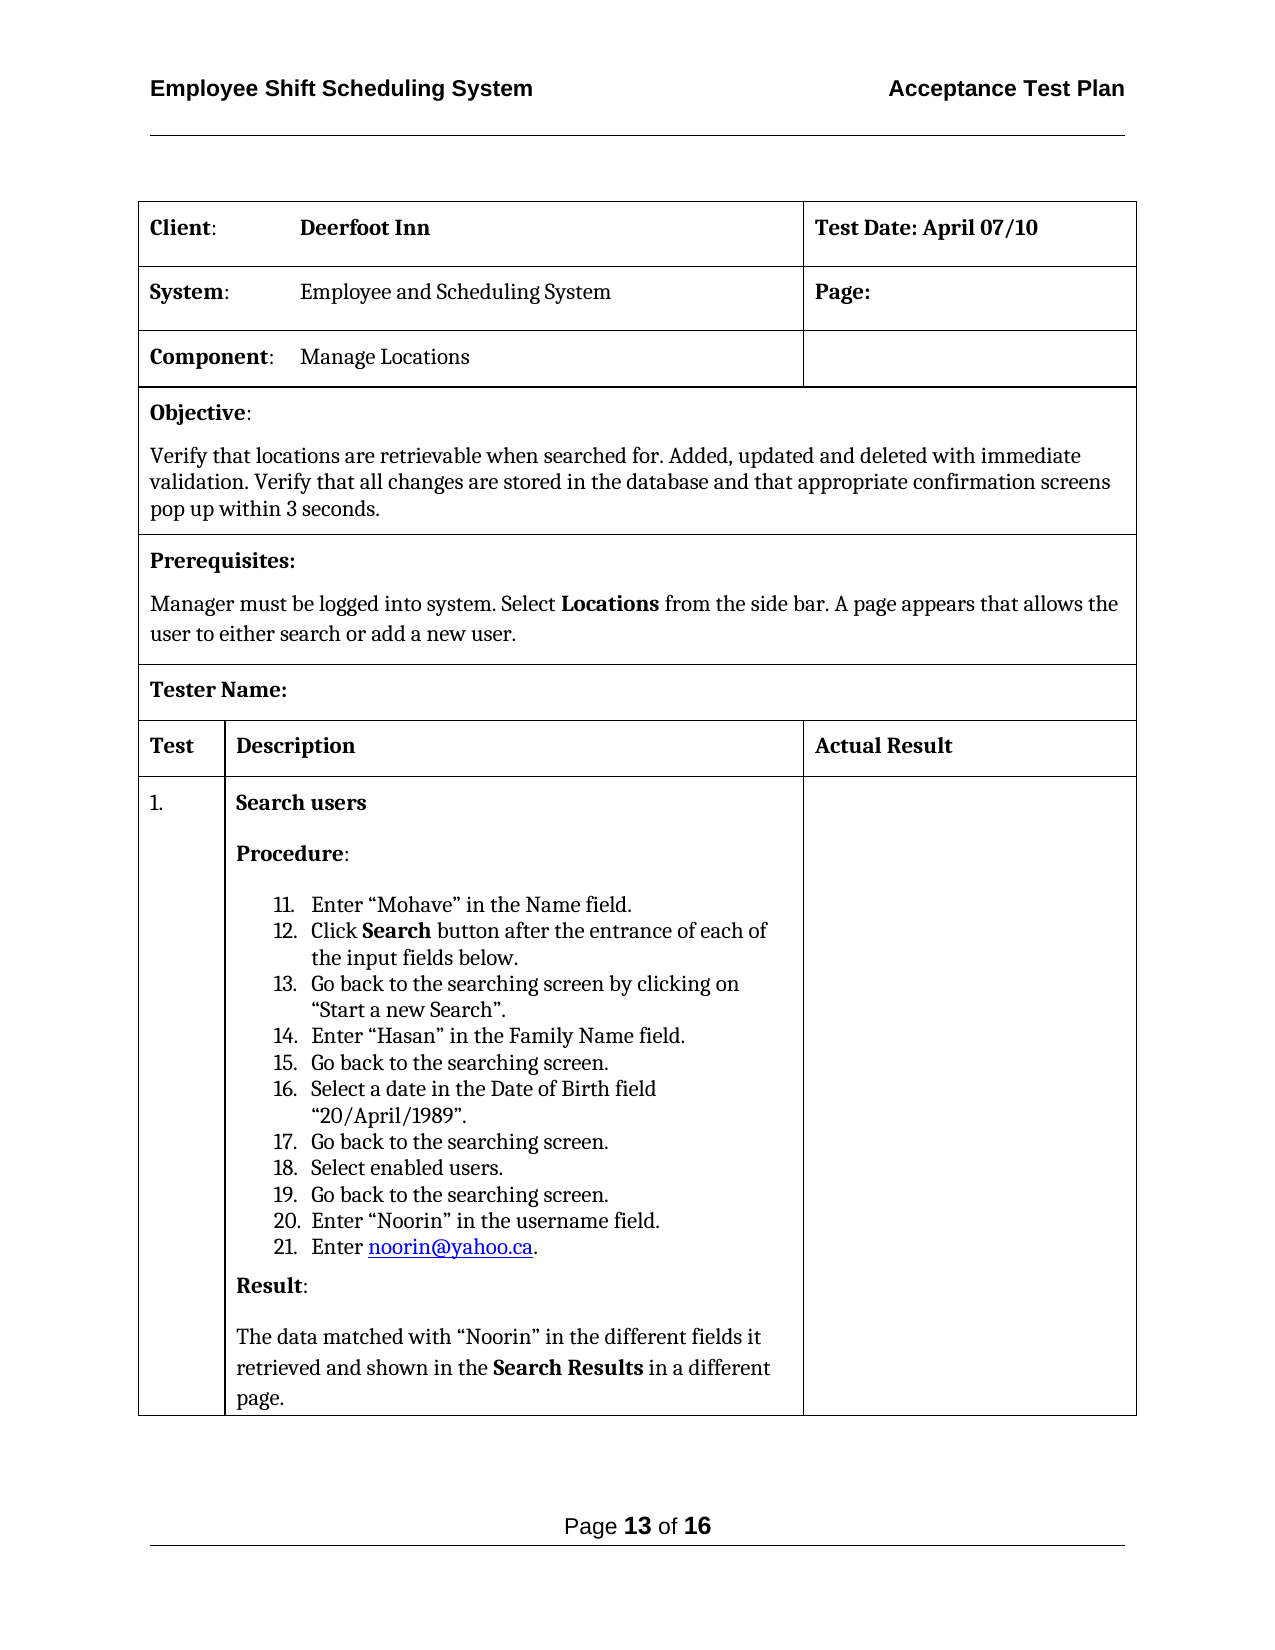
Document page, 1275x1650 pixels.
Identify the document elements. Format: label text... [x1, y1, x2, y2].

table_cell Actual Result [804, 721, 1136, 776]
table_cell Prerequisites: Manager must be logged into system. Select Locations from the side bar. A page appears that allows the user to either search or add a new user. [139, 535, 1136, 663]
table_header Client: Deerfoot Inn [139, 202, 803, 266]
table_cell Objective: Verify that locations are retrievable when searched for. Added, updated and deleted with immediate validation. Verify that all changes are stored in the database and that appropriate confirmation screens pop up within 3 seconds. [139, 388, 1136, 534]
table_cell Tester Name: [139, 665, 1136, 720]
table_cell System: Employee and Scheduling System [139, 267, 803, 330]
table_cell Test [139, 721, 224, 776]
table_cell Page: [804, 267, 1136, 330]
table_cell Description [226, 721, 803, 776]
table_cell 1. [139, 777, 224, 1415]
table_cell [804, 777, 1136, 1415]
table_cell [804, 331, 1136, 386]
table_header Test Date: April 07/10 [804, 202, 1136, 266]
table_cell Search users Procedure: Enter “Mohave” in the Name field. Click Search button after the entrance of each of the input fields below. Go back to the searching screen by clicking on “Start a new Search”. Enter “Hasan” in the Family Name field. Go back to the searching screen. Select a date in the Date of Birth field “20/April/1989”. Go back to the searching screen. Select enabled users. Go back to the searching screen. Enter “Noorin” in the username field. Enter noorin@yahoo.ca. Result: The data matched with “Noorin” in the different fields it retrieved and shown in the Search Results in a different page. [226, 777, 803, 1415]
table_cell Component: Manage Locations [139, 331, 803, 386]
